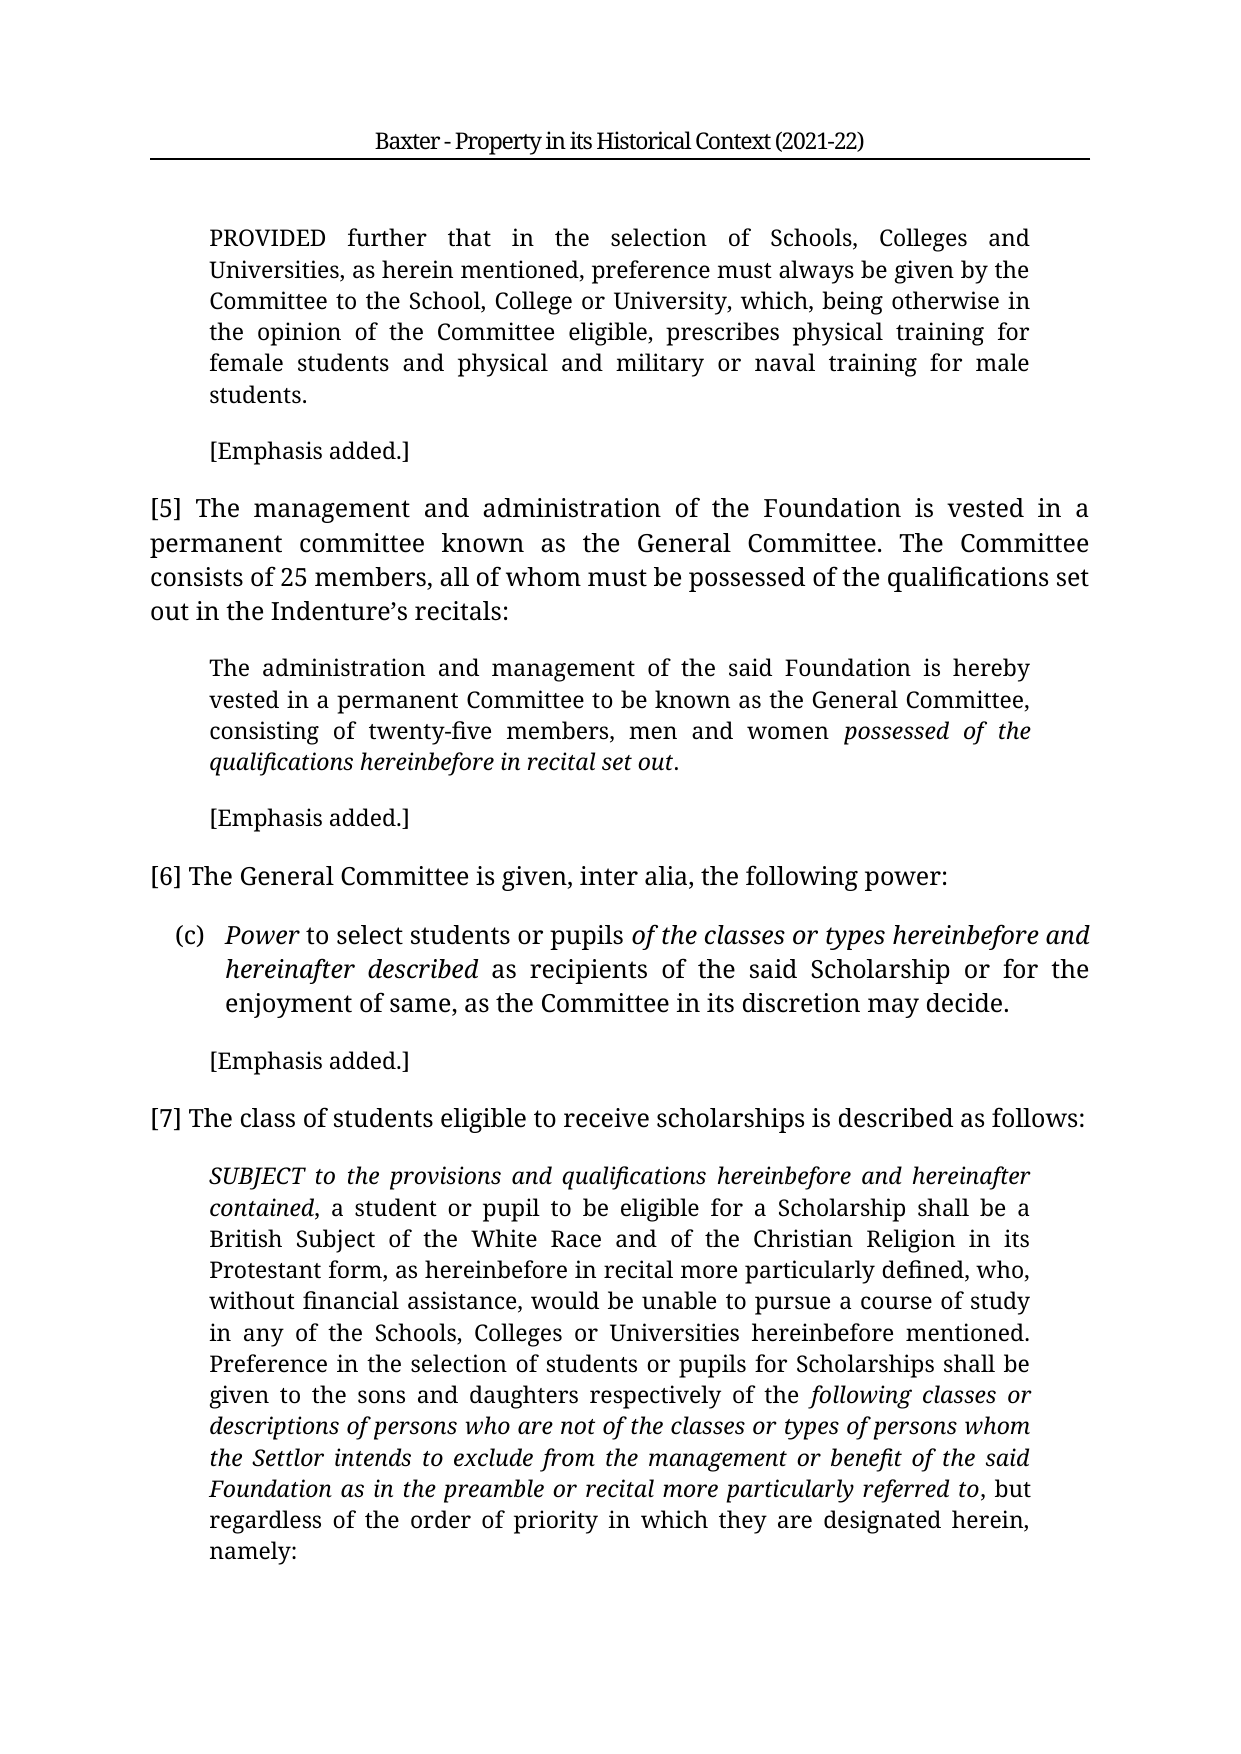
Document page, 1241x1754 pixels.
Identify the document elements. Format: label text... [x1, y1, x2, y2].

list Power to select students or pupils of the classes or types hereinbefore and hereinafter described as recipients of the said Scholarship or for the enjoyment of same, as the Committee in its discretion may decide. [175, 918, 1090, 1020]
text [Emphasis added.] [209, 1045, 1031, 1076]
text [7] The class of students eligible to receive scholarships is described as follows: [150, 1101, 1090, 1135]
text [6] The General Committee is given, inter alia, the following power: [150, 859, 1090, 893]
text The administration and management of the said Foundation is hereby vested in a permanent Committee to be known as the General Committee, consisting of twenty-five members, men and women possessed of the qualifications hereinbefore in recital set out. [209, 652, 1031, 777]
text [Emphasis added.] [209, 435, 1031, 466]
text [5] The management and administration of the Foundation is vested in a permanent committee known as the General Committee. The Committee consists of 25 members, all of whom must be possessed of the qualifications set out in the Indenture’s recitals: [150, 491, 1090, 627]
text SUBJECT to the provisions and qualifications hereinbefore and hereinafter contained, a student or pupil to be eligible for a Scholarship shall be a British Subject of the White Race and of the Christian Religion in its Protestant form, as hereinbefore in recital more particularly defined, who, without financial assistance, would be unable to pursue a course of study in any of the Schools, Colleges or Universities hereinbefore mentioned. Preference in the selection of students or pupils for Scholarships shall be given to the sons and daughters respectively of the following classes or descriptions of persons who are not of the classes or types of persons whom the Settlor intends to exclude from the management or benefit of the said Foundation as in the preamble or recital more particularly referred to, but regardless of the order of priority in which they are designated herein, namely: [209, 1160, 1031, 1566]
text PROVIDED further that in the selection of Schools, Colleges and Universities, as herein mentioned, preference must always be given by the Committee to the School, College or University, which, being otherwise in the opinion of the Committee eligible, prescribes physical training for female students and physical and military or naval training for male students. [209, 222, 1031, 410]
text [Emphasis added.] [209, 802, 1031, 834]
